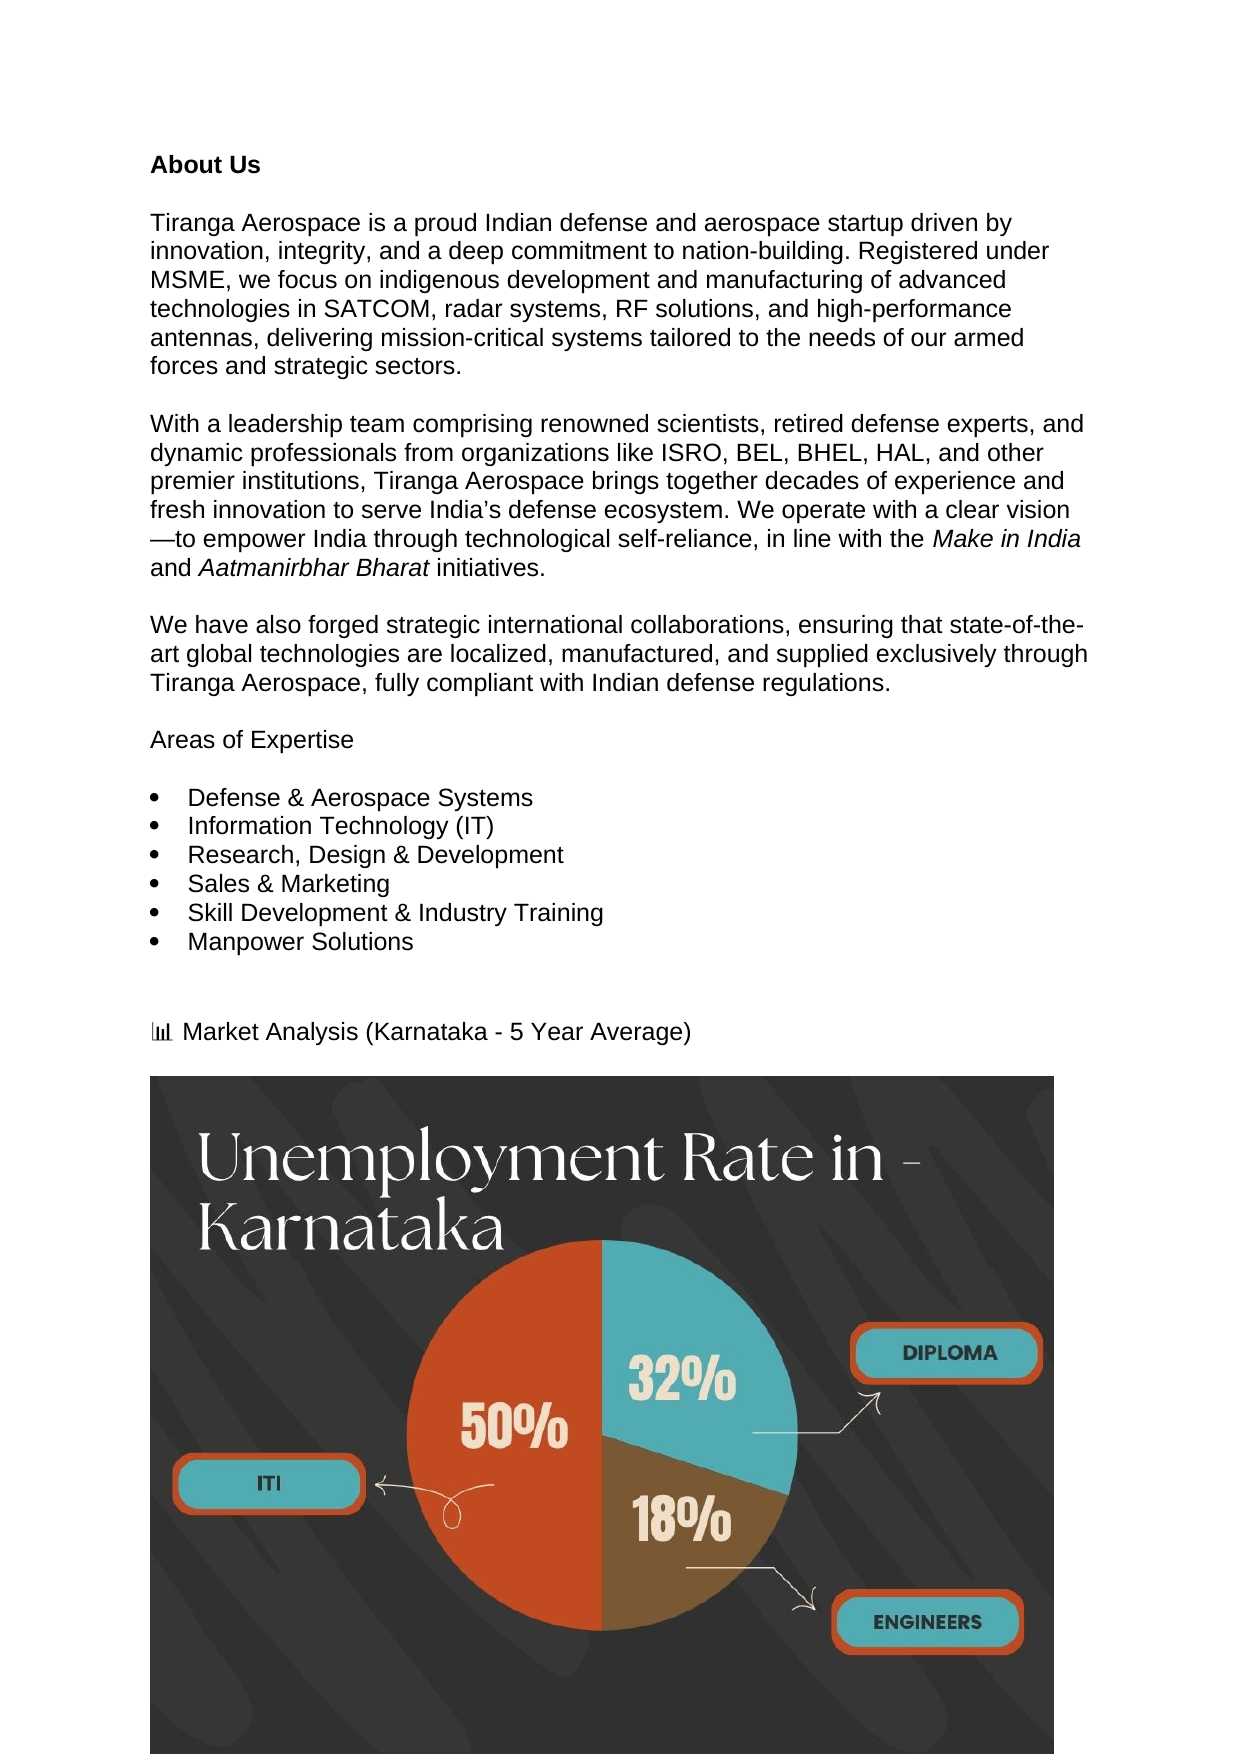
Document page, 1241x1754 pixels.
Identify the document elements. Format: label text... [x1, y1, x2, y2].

text About Us [150, 150, 1090, 179]
list Manpower Solutions [150, 927, 1090, 956]
text Areas of Expertise [150, 725, 1090, 754]
list Defense & Aerospace Systems [150, 782, 1090, 811]
list Sales & Marketing [150, 869, 1090, 898]
picture [150, 1076, 1054, 1754]
text With a leadership team comprising renowned scientists, retired defense experts, and dynamic professionals from organizations like ISRO, BEL, BHEL, HAL, and other premier institutions, Tiranga Aerospace brings together decades of experience and fresh innovation to serve India’s defense ecosystem. We operate with a clear vision—to empower India through technological self-reliance, in line with the Make in India and Aatmanirbhar Bharat initiatives. [150, 409, 1090, 581]
list Research, Design & Development [150, 840, 1090, 869]
text 📊 Market Analysis (Karnataka - 5 Year Average) [150, 1013, 1090, 1047]
text Tiranga Aerospace is a proud Indian defense and aerospace startup driven by innovation, integrity, and a deep commitment to nation-building. Registered under MSME, we focus on indigenous development and manufacturing of advanced technologies in SATCOM, radar systems, RF solutions, and high-performance antennas, delivering mission-critical systems tailored to the needs of our armed forces and strategic sectors. [150, 207, 1090, 380]
list Skill Development & Industry Training [150, 898, 1090, 927]
list Information Technology (IT) [150, 811, 1090, 840]
text We have also forged strategic international collaborations, ensuring that state-of-the-art global technologies are localized, manufactured, and supplied exclusively through Tiranga Aerospace, fully compliant with Indian defense regulations. [150, 610, 1090, 696]
